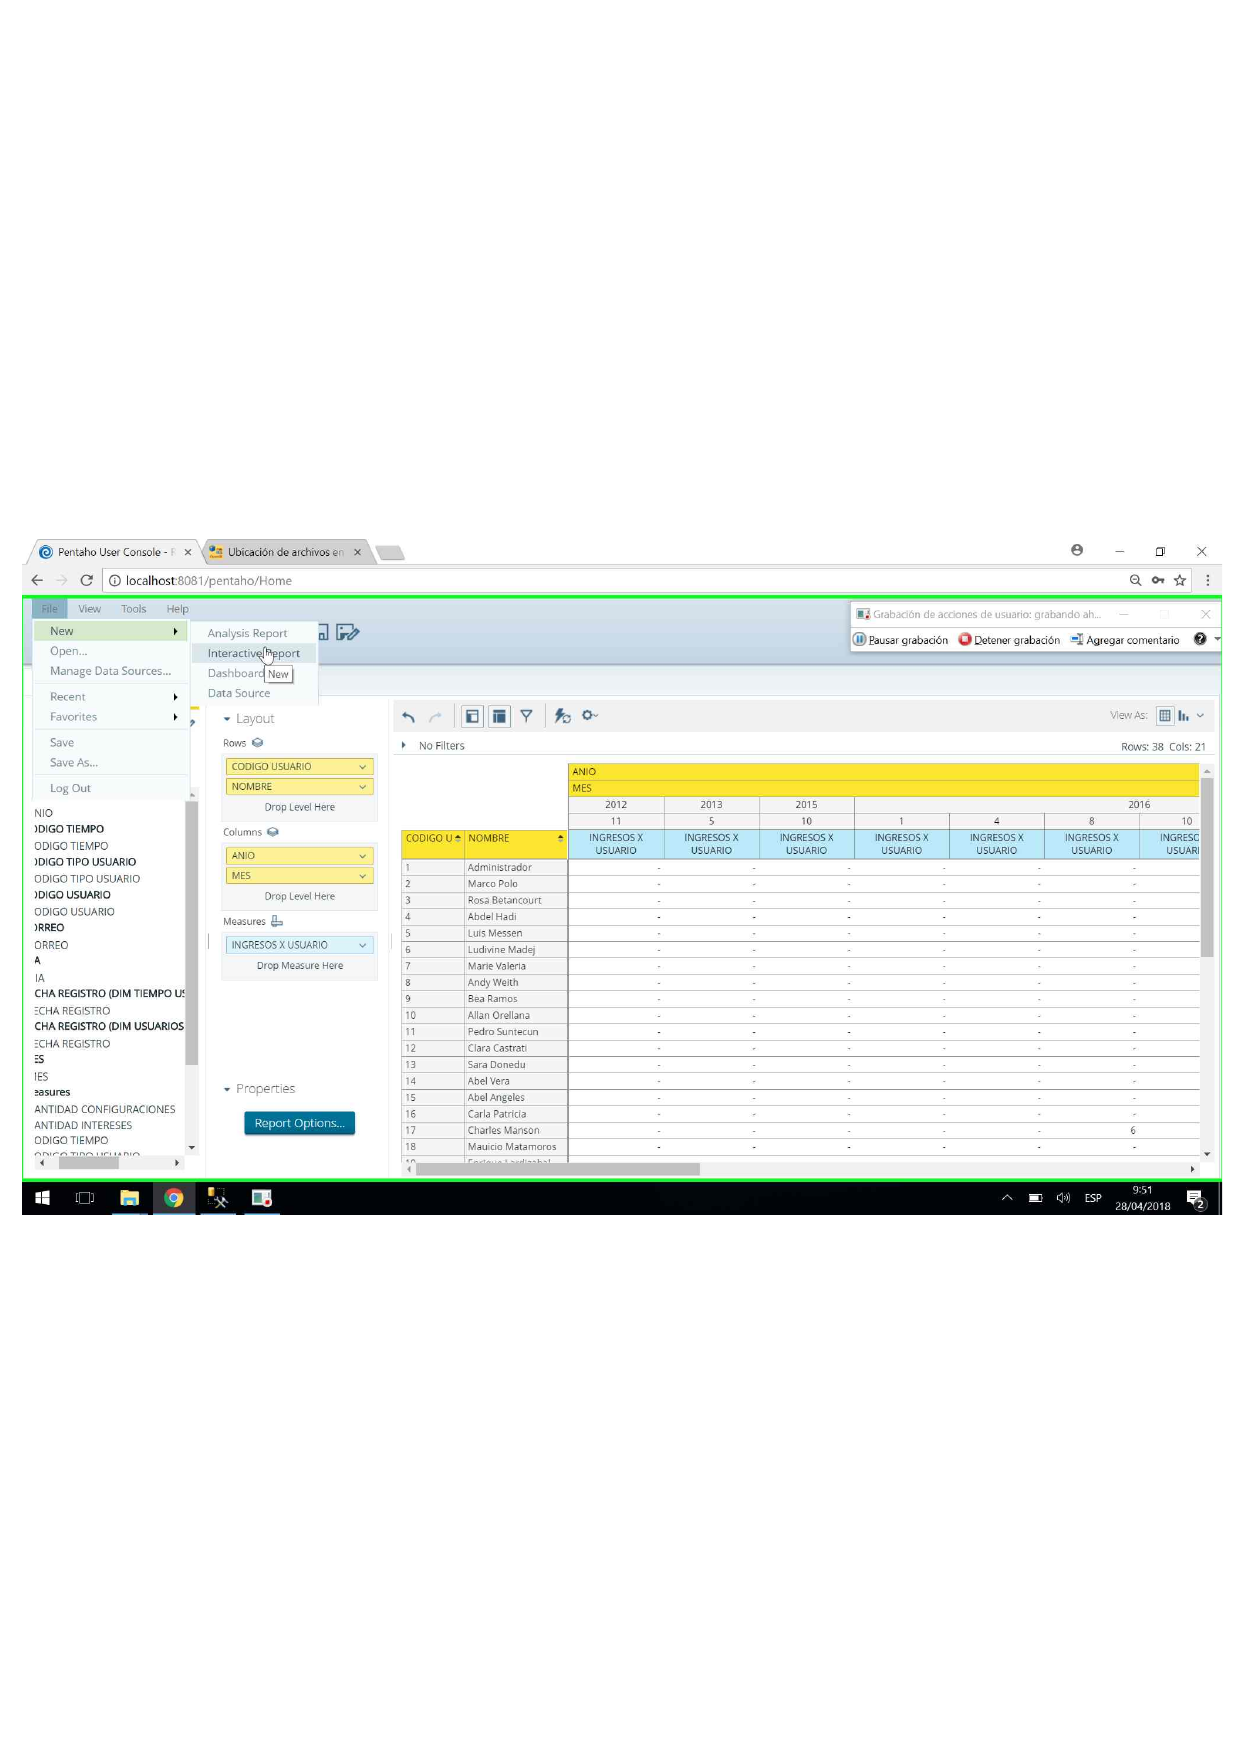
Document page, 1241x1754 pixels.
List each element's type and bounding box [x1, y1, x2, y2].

picture [22, 539, 1223, 1215]
